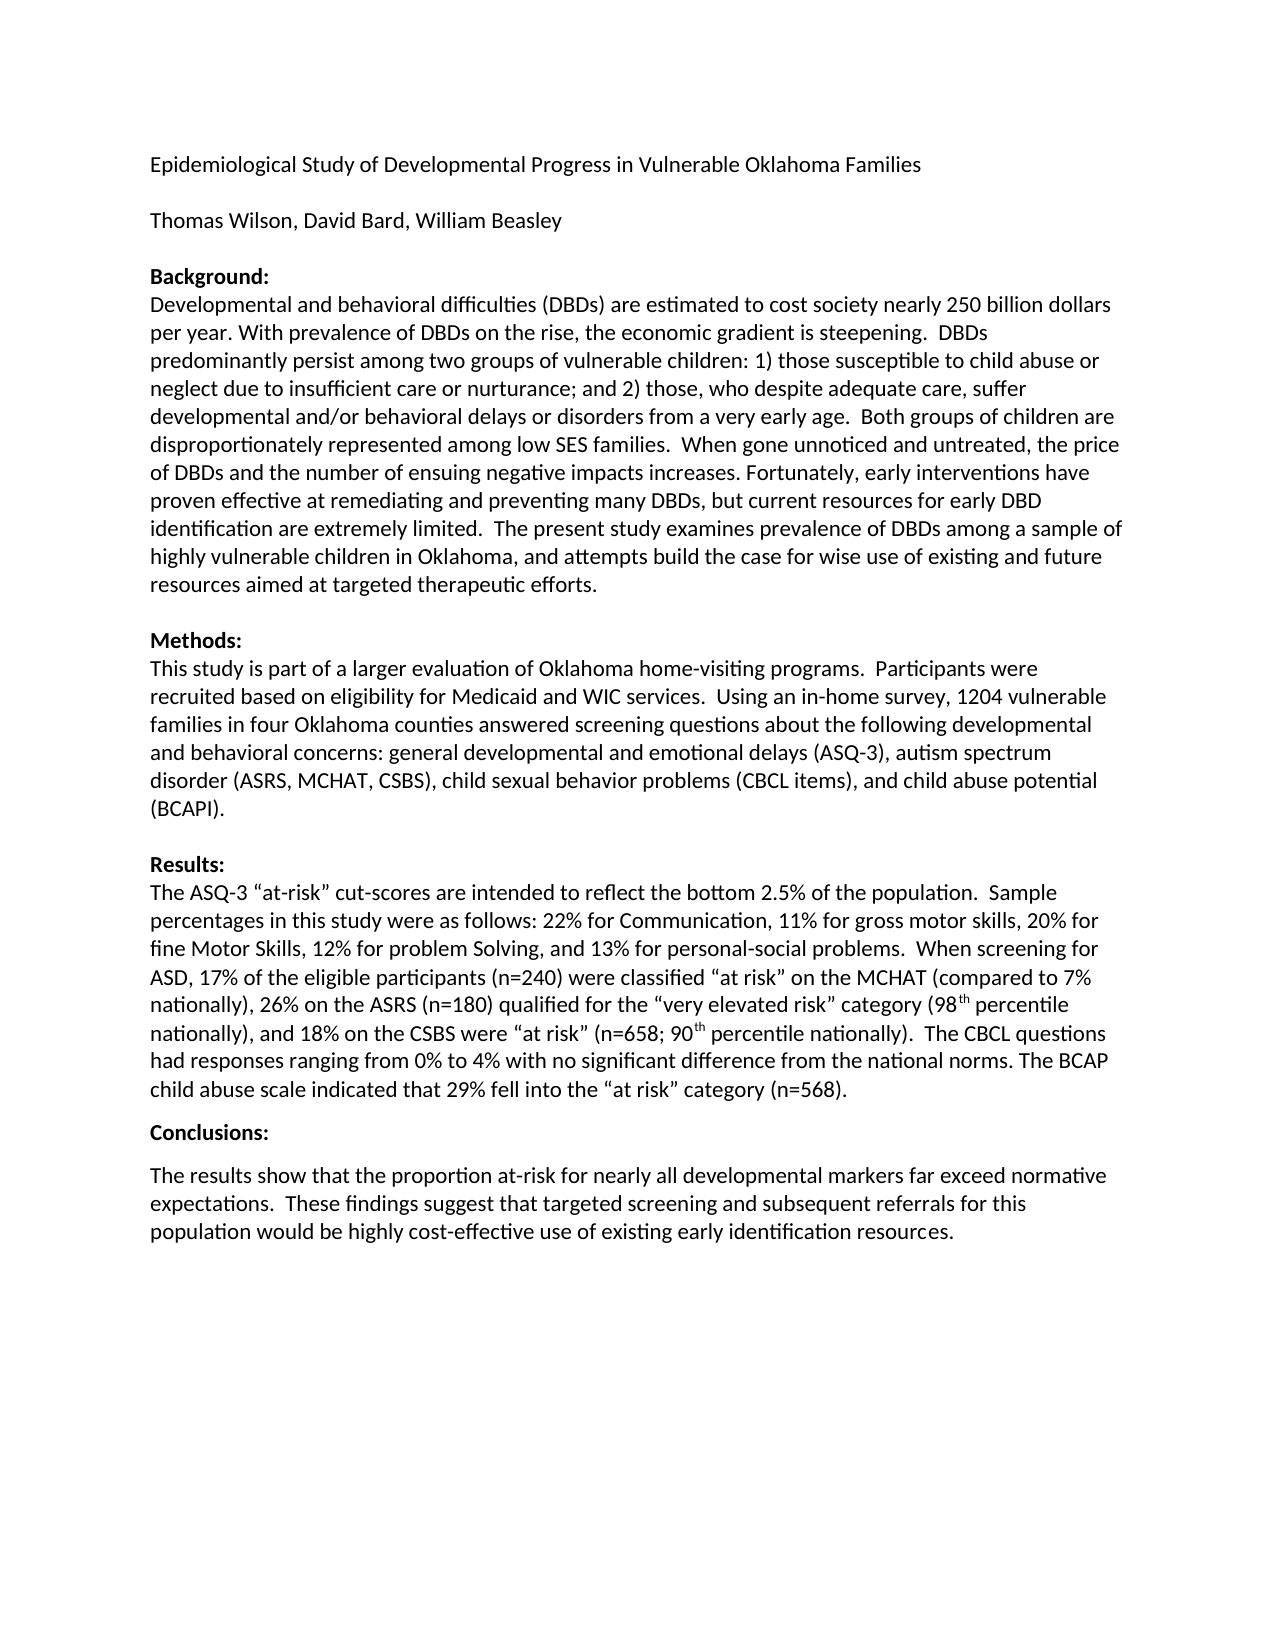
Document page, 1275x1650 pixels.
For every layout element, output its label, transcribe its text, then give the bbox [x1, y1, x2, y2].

text Epidemiological Study of Developmental Progress in Vulnerable Oklahoma Families [150, 150, 1125, 178]
text Conclusions: [150, 1118, 1125, 1146]
text Background: [150, 262, 1125, 290]
text This study is part of a larger evaluation of Oklahoma home-visiting programs. Participants were recruited based on eligibility for Medicaid and WIC services. Using an in-home survey, 1204 vulnerable families in four Oklahoma counties answered screening questions about the following developmental and behavioral concerns: general developmental and emotional delays (ASQ-3), autism spectrum disorder (ASRS, MCHAT, CSBS), child sexual behavior problems (CBCL items), and child abuse potential (BCAPI). [150, 654, 1125, 822]
text The ASQ-3 “at-risk” cut-scores are intended to reflect the bottom 2.5% of the population. Sample percentages in this study were as follows: 22% for Communication, 11% for gross motor skills, 20% for fine Motor Skills, 12% for problem Solving, and 13% for personal-social problems. When screening for ASD, 17% of the eligible participants (n=240) were classified “at risk” on the MCHAT (compared to 7% nationally), 26% on the ASRS (n=180) qualified for the “very elevated risk” category (98th percentile nationally), and 18% on the CSBS were “at risk” (n=658; 90th percentile nationally). The CBCL questions had responses ranging from 0% to 4% with no significant difference from the national norms. The BCAP child abuse scale indicated that 29% fell into the “at risk” category (n=568). [150, 878, 1125, 1103]
text Methods: [150, 626, 1125, 654]
text The results show that the proportion at-risk for nearly all developmental markers far exceed normative expectations. These findings suggest that targeted screening and subsequent referrals for this population would be highly cost-effective use of existing early identification resources. [150, 1161, 1125, 1245]
text Thomas Wilson, David Bard, William Beasley [150, 206, 1125, 234]
text Developmental and behavioral difficulties (DBDs) are estimated to cost society nearly 250 billion dollars per year. With prevalence of DBDs on the rise, the economic gradient is steepening. DBDs predominantly persist among two groups of vulnerable children: 1) those susceptible to child abuse or neglect due to insufficient care or nurturance; and 2) those, who despite adequate care, suffer developmental and/or behavioral delays or disorders from a very early age. Both groups of children are disproportionately represented among low SES families. When gone unnoticed and untreated, the price of DBDs and the number of ensuing negative impacts increases. Fortunately, early interventions have proven effective at remediating and preventing many DBDs, but current resources for early DBD identification are extremely limited. The present study examines prevalence of DBDs among a sample of highly vulnerable children in Oklahoma, and attempts build the case for wise use of existing and future resources aimed at targeted therapeutic efforts. [150, 290, 1125, 598]
text Results: [150, 851, 1125, 878]
